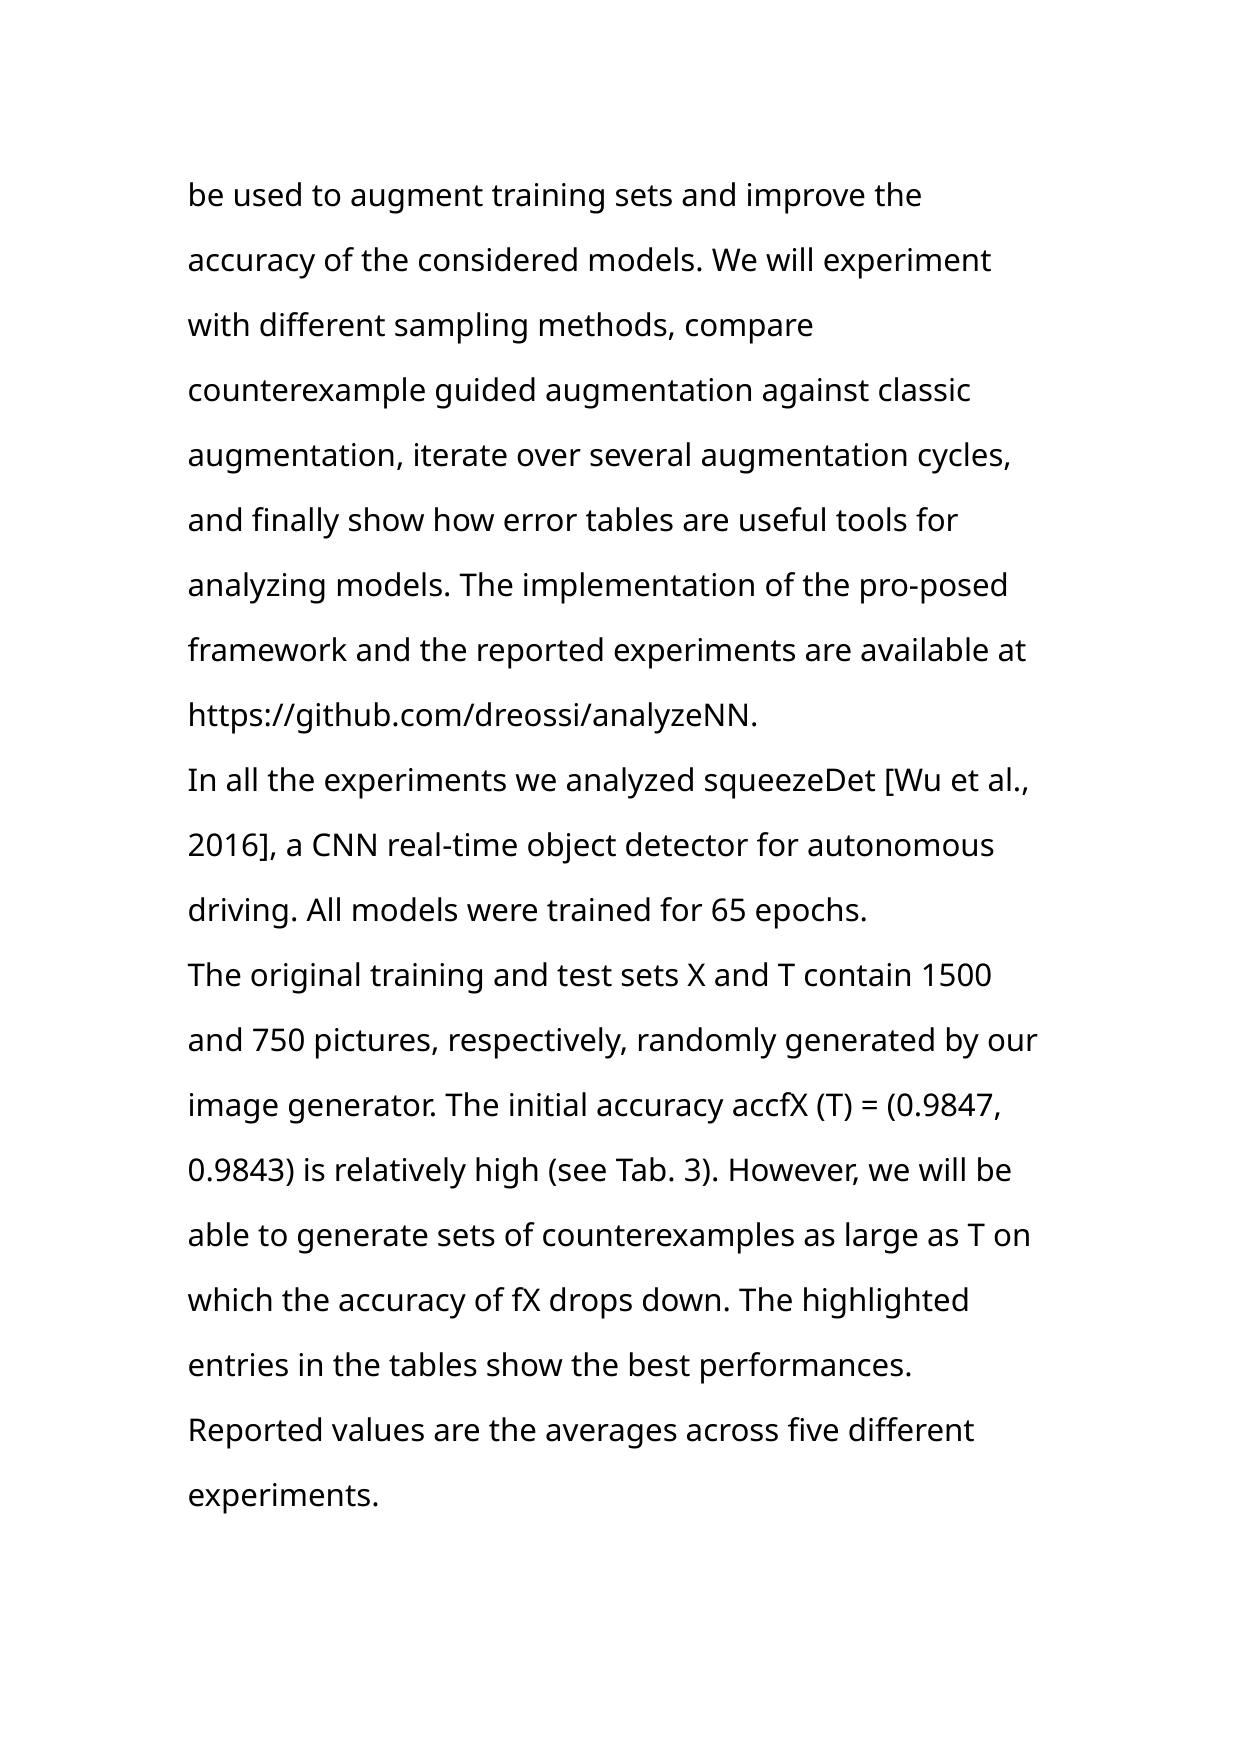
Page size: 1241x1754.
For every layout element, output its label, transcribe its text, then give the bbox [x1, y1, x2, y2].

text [187, 162, 1053, 747]
text In all the experiments we analyzed squeezeDet [Wu et al., 2016], a CNN real-time object detector for autonomous driving. All models were trained for 65 epochs. [187, 747, 1053, 942]
text The original training and test sets X and T contain 1500 and 750 pictures, respectively, randomly generated by our image generator. The initial accuracy accfX (T) = (0.9847, 0.9843) is relatively high (see Tab. 3). However, we will be able to generate sets of counterexamples as large as T on which the accuracy of fX drops down. The highlighted entries in the tables show the best performances. Reported values are the averages across five different experiments. [187, 942, 1053, 1527]
